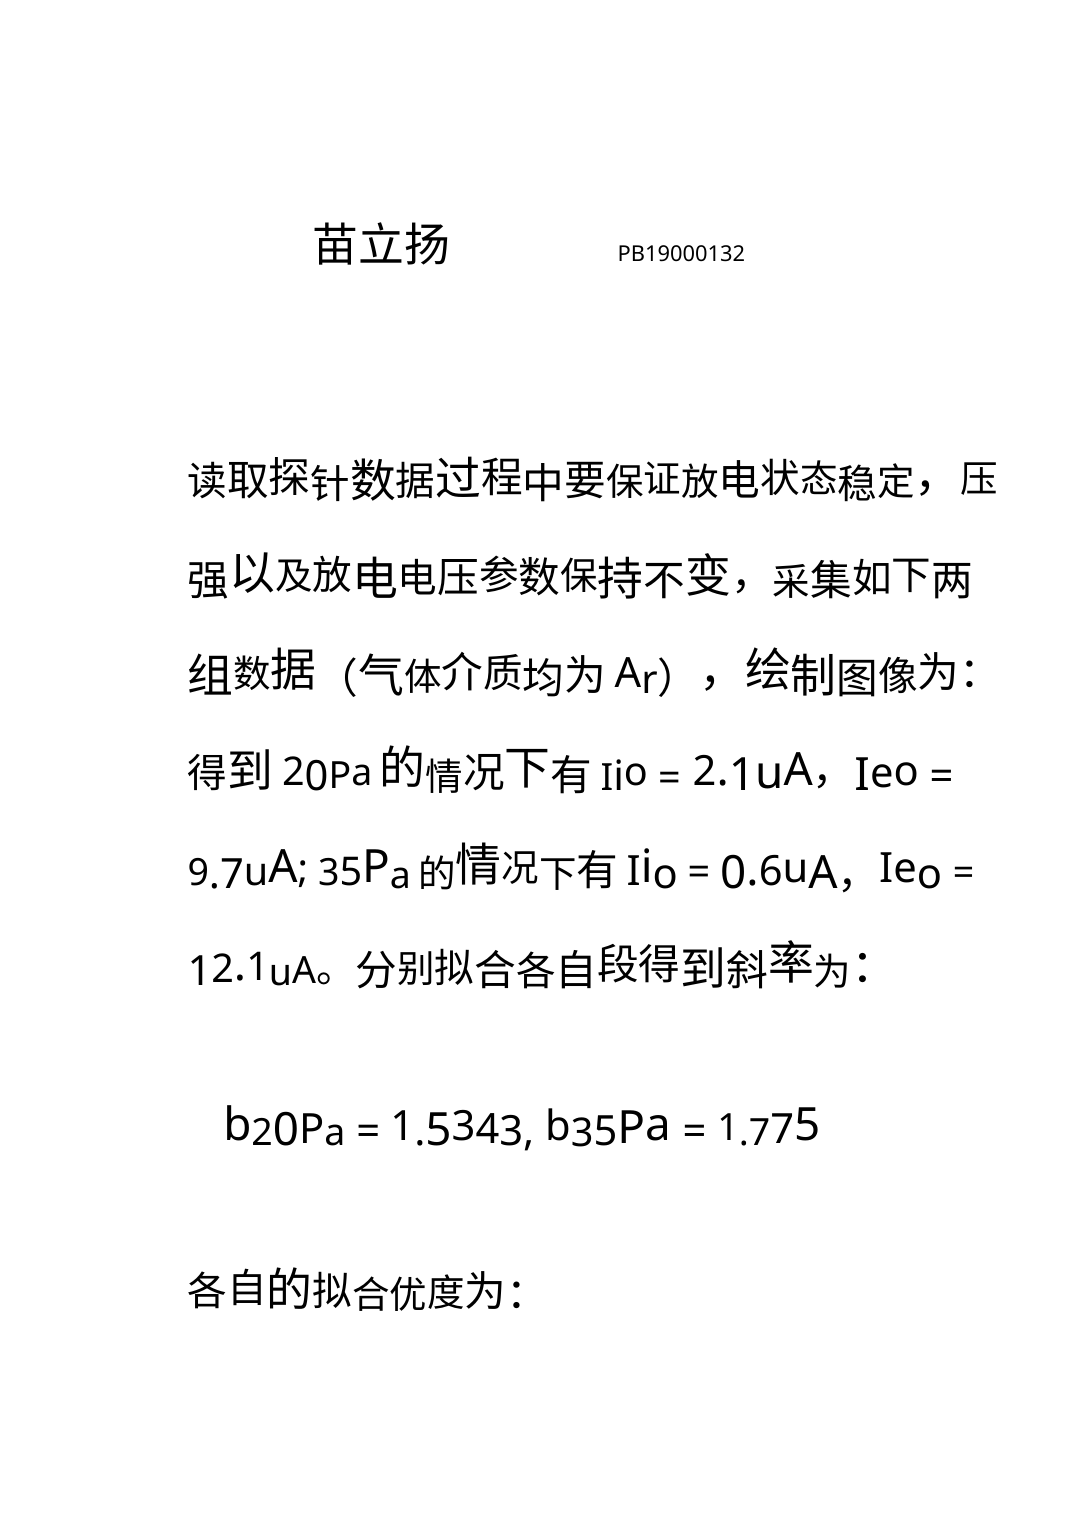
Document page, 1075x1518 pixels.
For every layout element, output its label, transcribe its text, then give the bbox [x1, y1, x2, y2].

text 各自的拟合优度为： [187, 1240, 999, 1338]
text b20Pa = 1.5343, b35Pa = 1.775 [187, 1078, 999, 1175]
text 得到20Pa的情况下有Iio = 2.1uA，Ieo = 9.7uA; 35Pa的情况下有Iio = 0.6uA，Ieo = 12.1uA。分别拟合各自段得到斜率为： [187, 720, 999, 1013]
text 先调整电压出现辉光，确定放电后逐渐调低电压到规定值，稳定3min后开始测量取点，读取探针数据过程中要保证放电状态稳定，压强以及放电电压参数保持不变，采集如下两组数据（气体介质均为Ar），绘制图像为： [187, 428, 999, 720]
